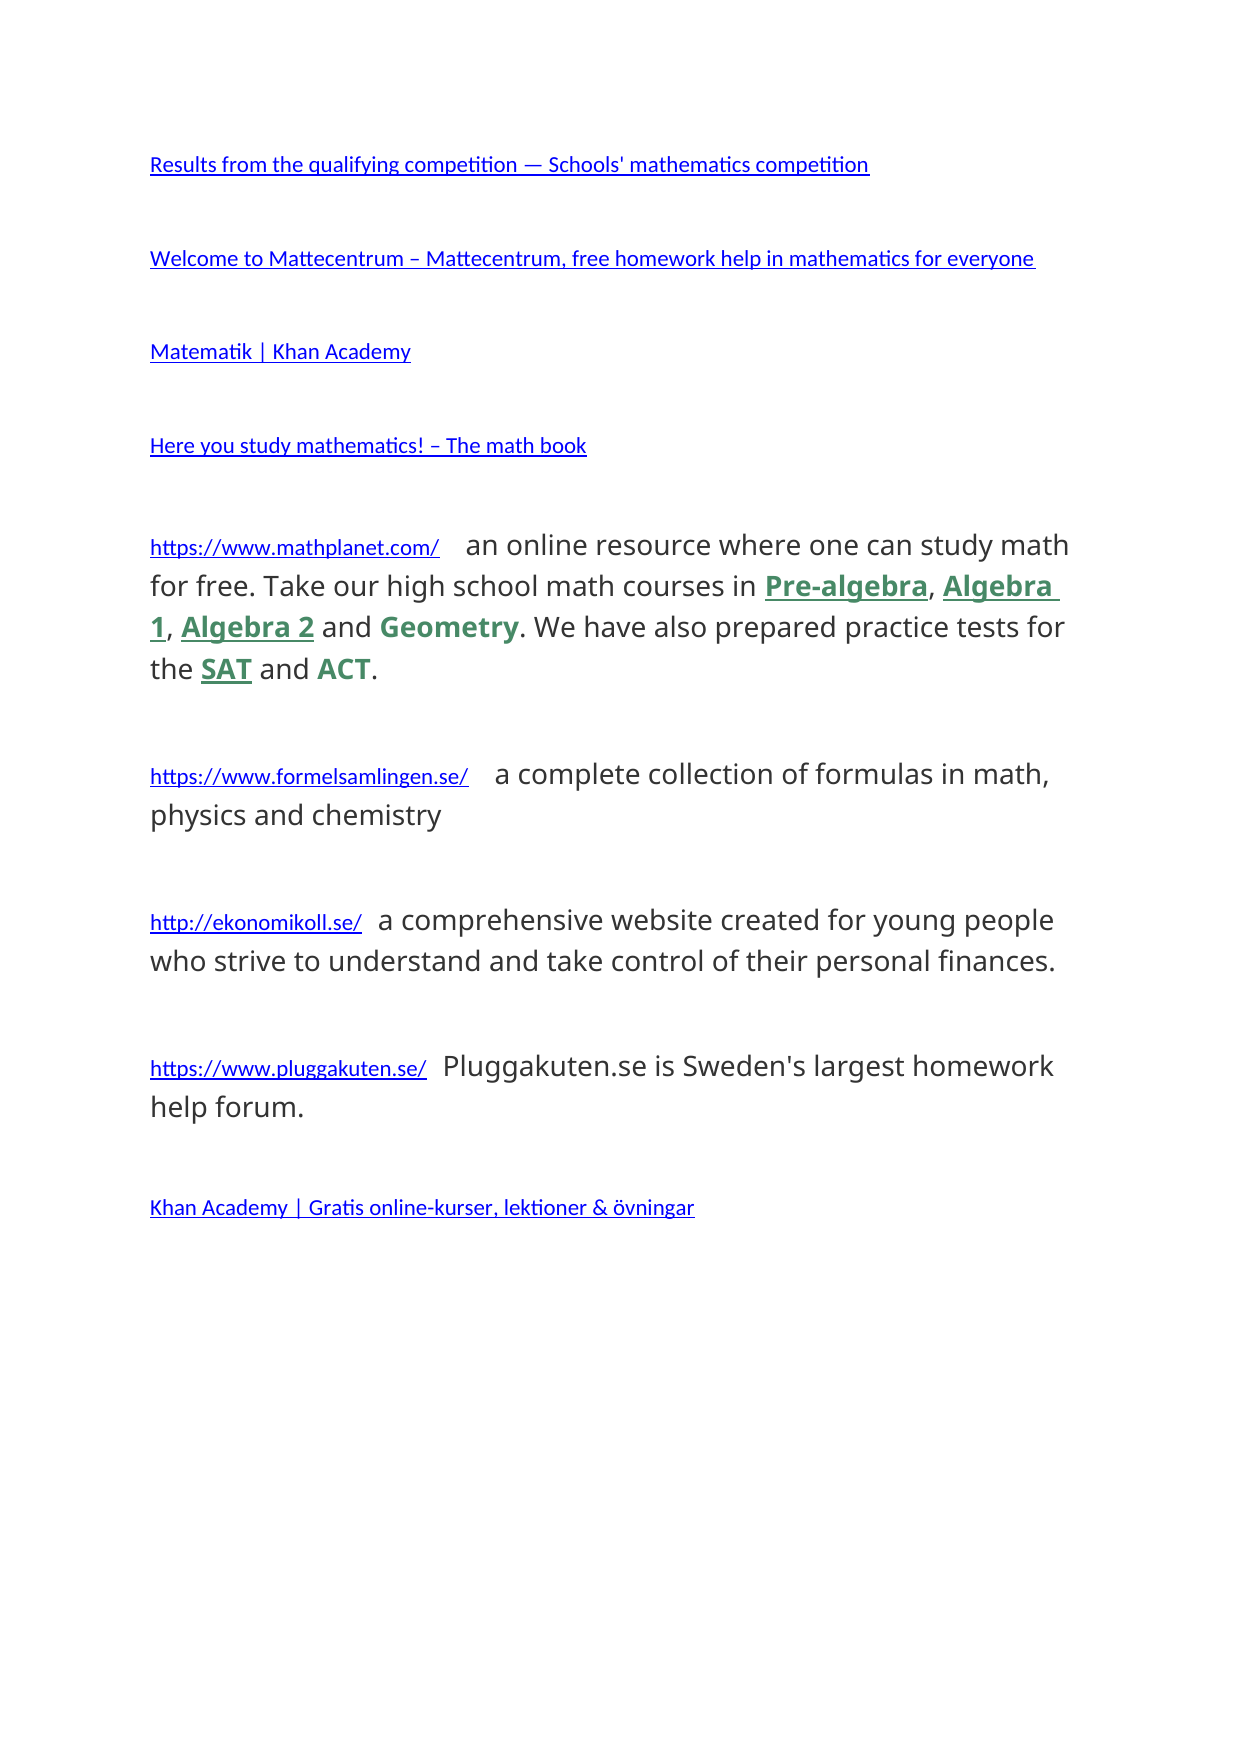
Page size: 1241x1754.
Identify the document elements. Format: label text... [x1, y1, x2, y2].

text https://www.formelsamlingen.se/ a complete collection of formulas in math, physics and chemistry [150, 754, 1090, 834]
text Matematik | Khan Academy [150, 337, 1090, 366]
text Welcome to Mattecentrum – Mattecentrum, free homework help in mathematics for everyone [150, 244, 1090, 272]
text http://ekonomikoll.se/ a comprehensive website created for young people who strive to understand and take control of their personal finances. [150, 900, 1090, 980]
text Results from the qualifying competition — Schools' mathematics competition [150, 150, 1090, 178]
text Khan Academy | Gratis online-kurser, lektioner & övningar [150, 1193, 1090, 1221]
text Here you study mathematics! – The math book [150, 431, 1090, 459]
text https://www.pluggakuten.se/ Pluggakuten.se is Sweden's largest homework help forum. [150, 1046, 1090, 1126]
text https://www.mathplanet.com/ an online resource where one can study math for free. Take our high school math courses in Pre-algebra, Algebra 1, Algebra 2 and Geometry. We have also prepared practice tests for the SAT and ACT. [150, 525, 1090, 687]
